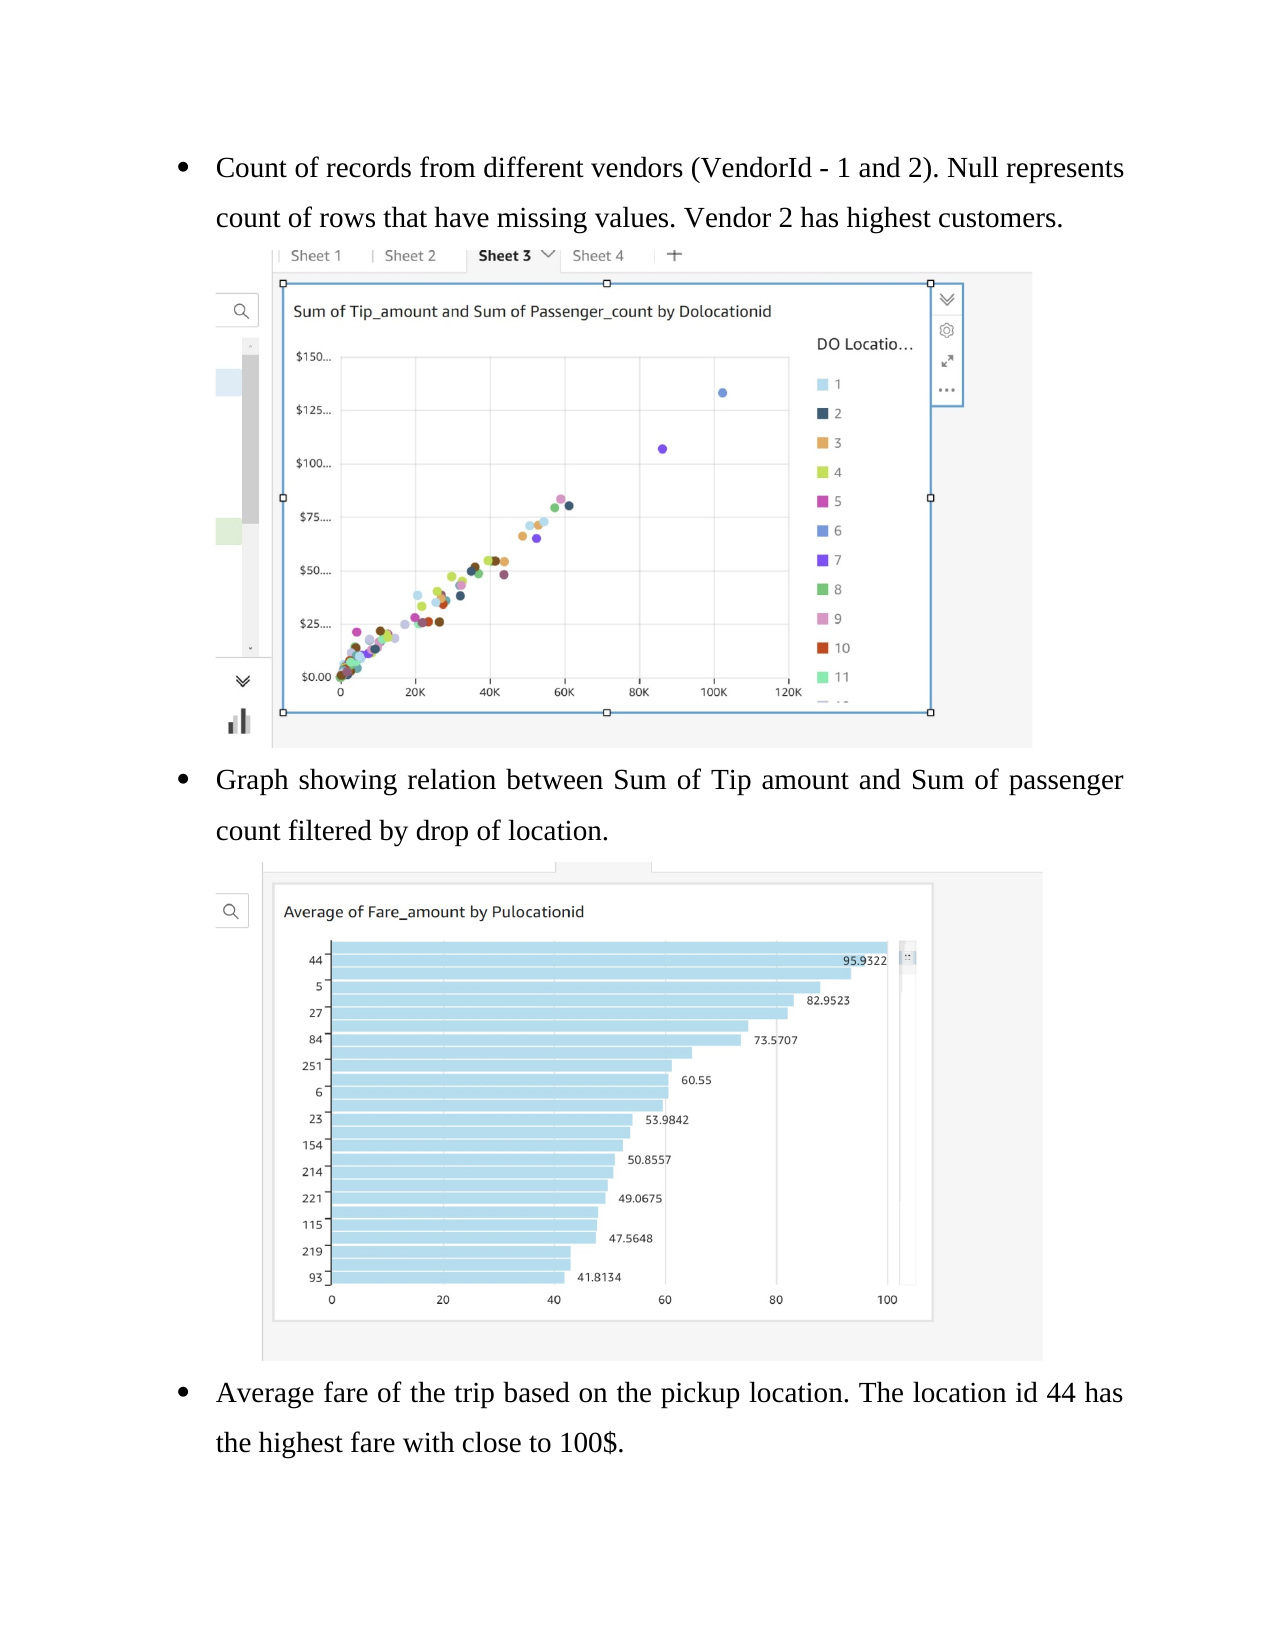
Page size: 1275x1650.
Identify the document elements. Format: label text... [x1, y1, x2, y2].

list Average fare of the trip based on the pickup location. The location id 44 has the highest fare with close to 100$. [178, 1375, 1125, 1459]
picture [215, 250, 1033, 748]
picture [215, 862, 1043, 1361]
list Graph showing relation between Sum of Tip amount and Sum of passenger count filtered by drop of location. [178, 762, 1125, 846]
list Count of records from different vendors (VendorId - 1 and 2). Null represents count of rows that have missing values. Vendor 2 has highest customers. [178, 150, 1125, 234]
